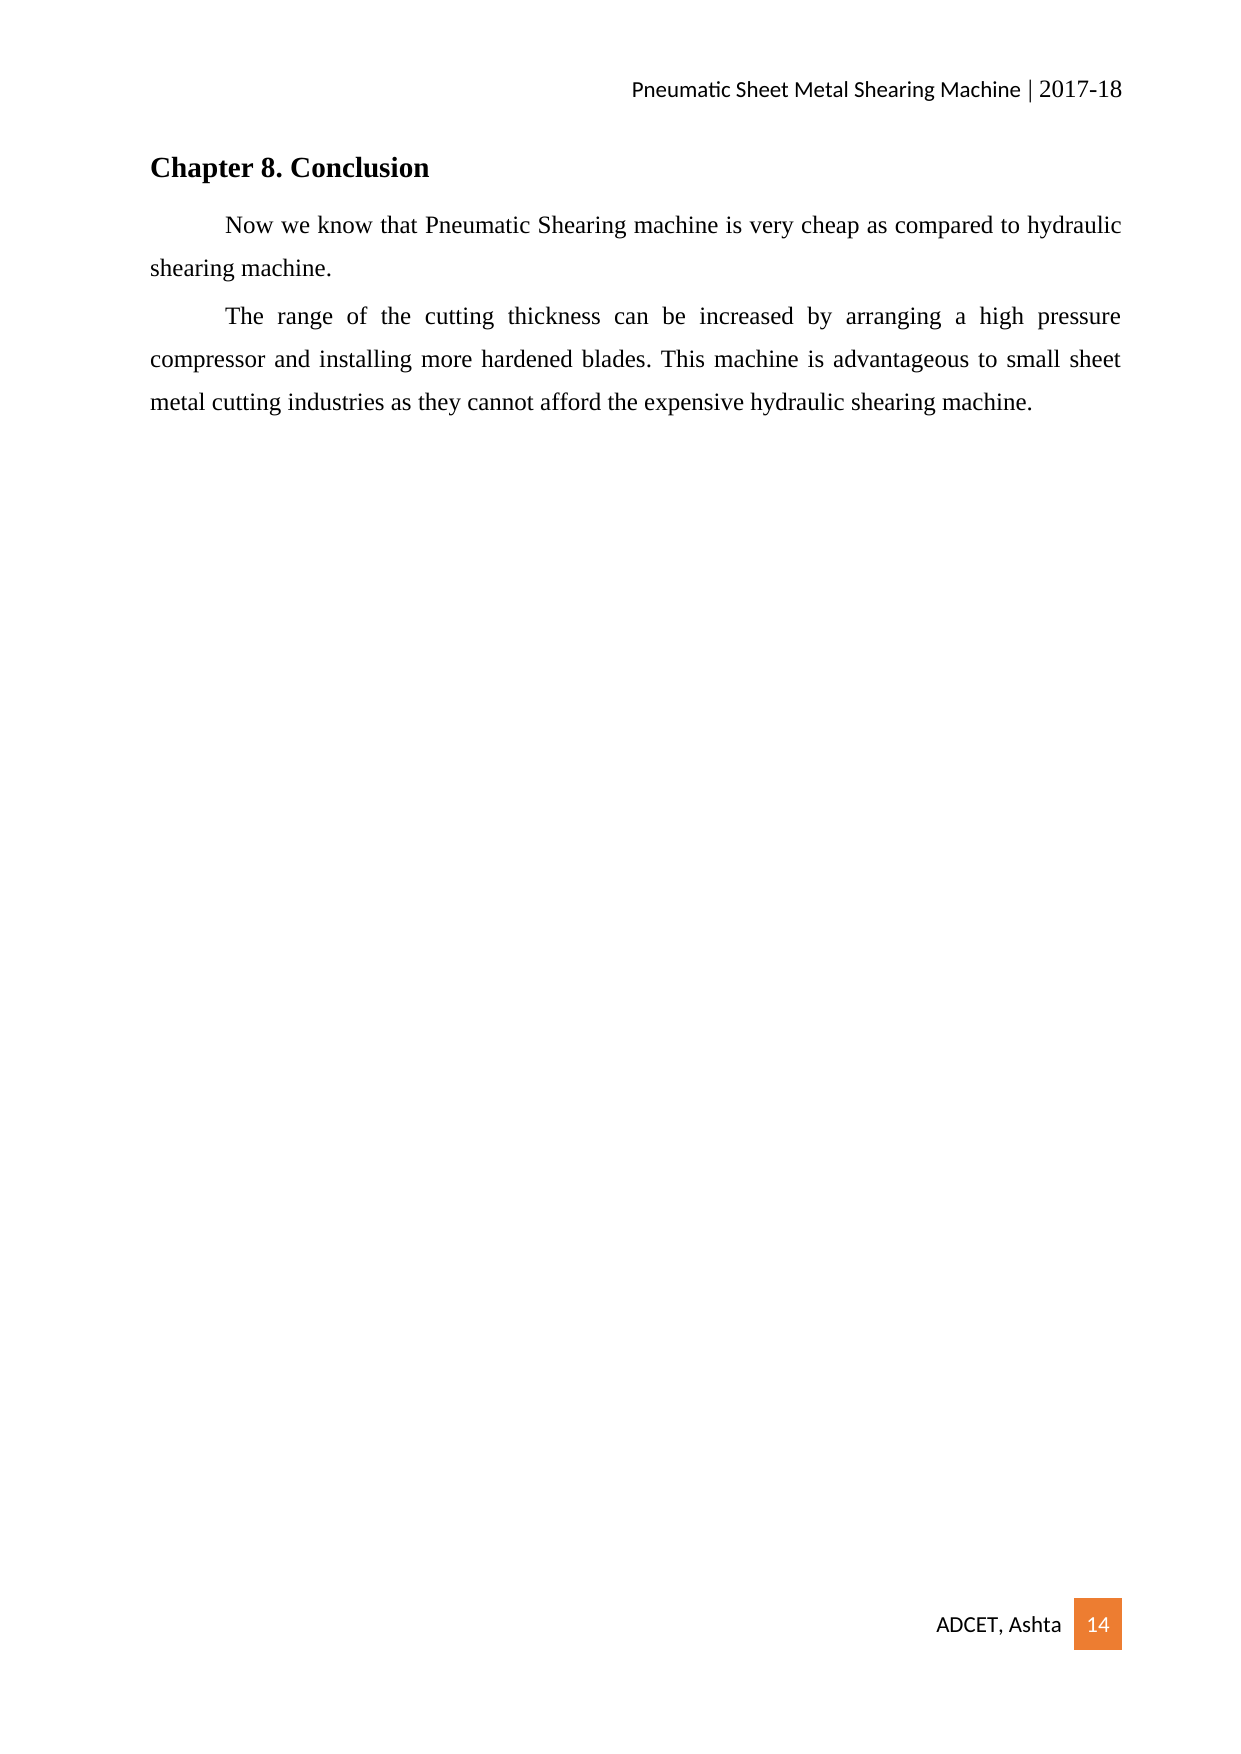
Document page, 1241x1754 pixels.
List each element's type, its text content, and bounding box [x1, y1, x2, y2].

text The range of the cutting thickness can be increased by arranging a high pressure compressor and installing more hardened blades. This machine is advantageous to small sheet metal cutting industries as they cannot afford the expensive hydraulic shearing machine. [150, 301, 1122, 416]
text Chapter 8. Conclusion [150, 150, 1122, 183]
text Now we know that Pneumatic Shearing machine is very cheap as compared to hydraulic shearing machine. [150, 210, 1122, 282]
